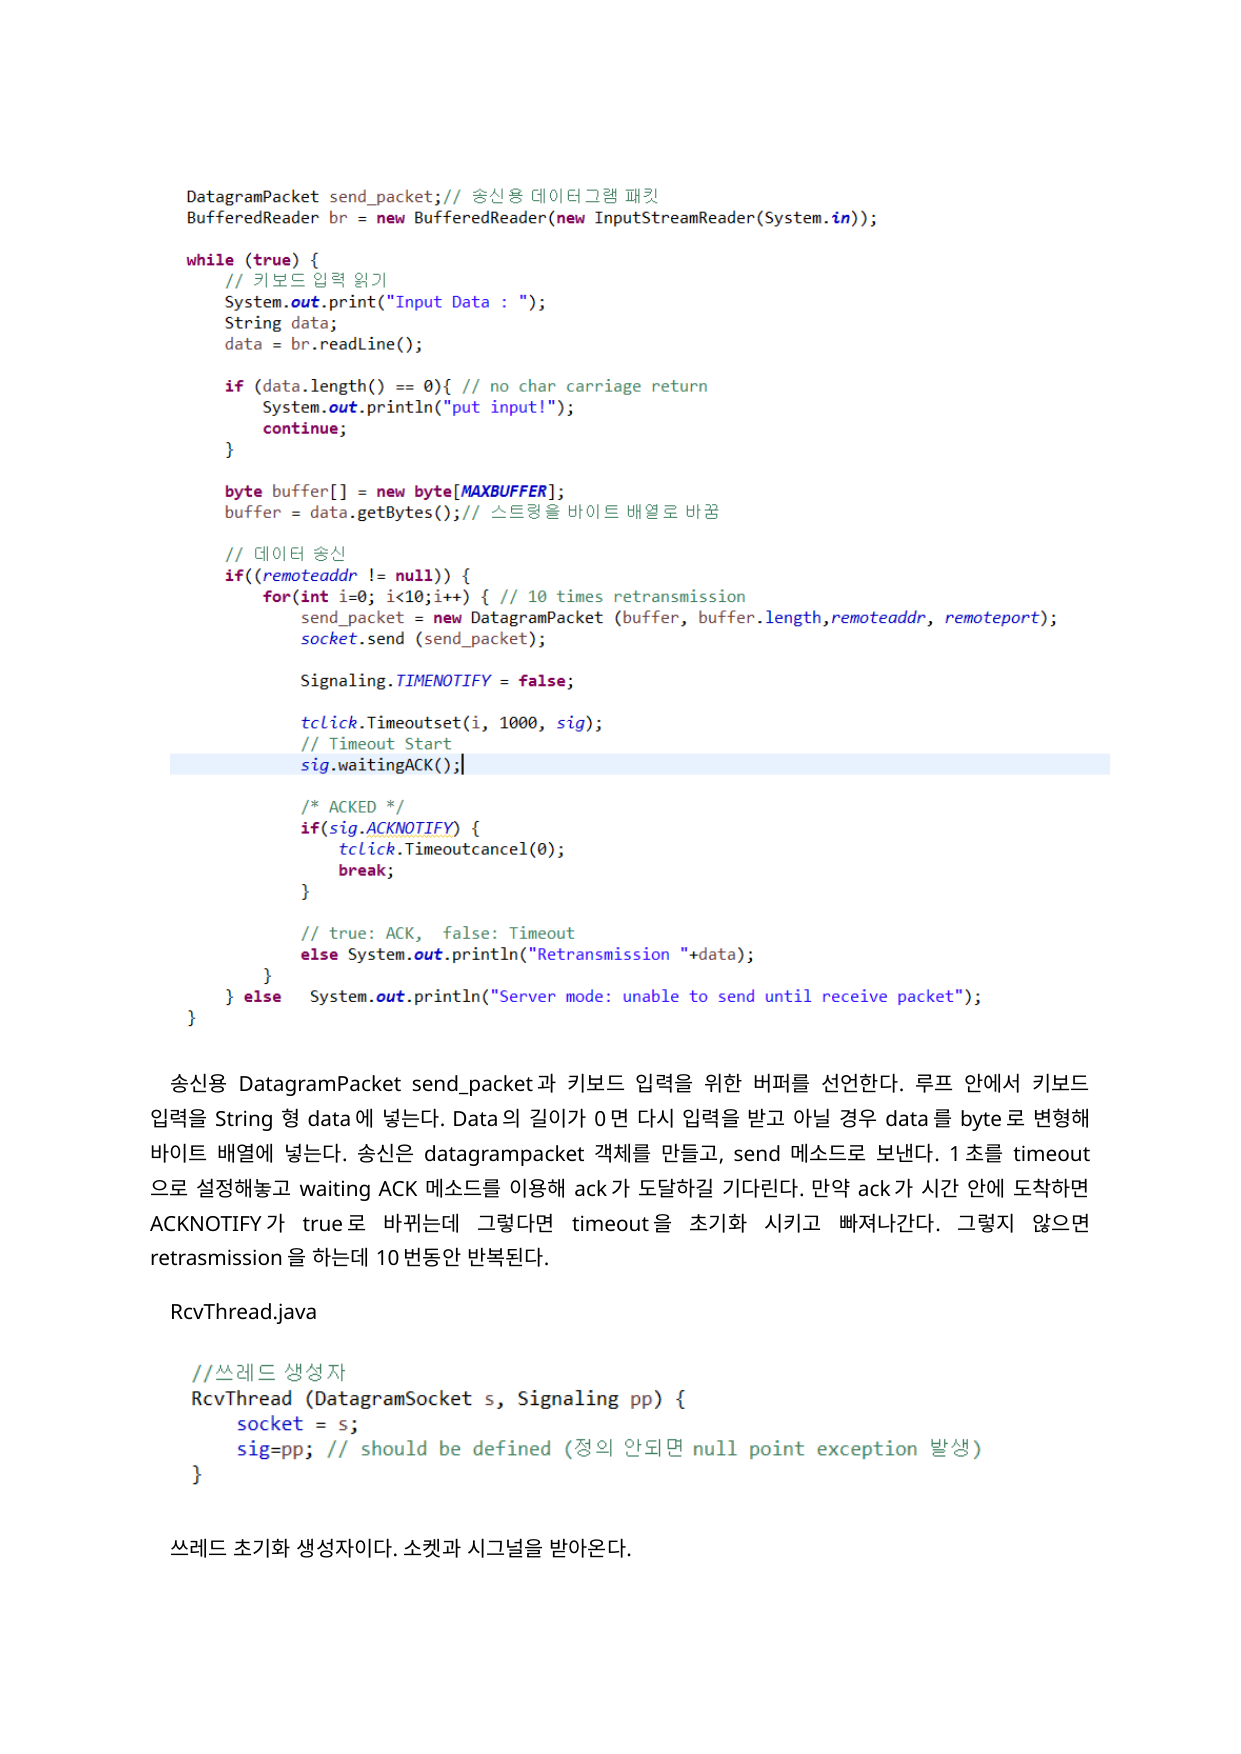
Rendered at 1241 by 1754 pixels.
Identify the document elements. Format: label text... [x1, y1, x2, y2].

picture [170, 1350, 1078, 1507]
text 송신용 DatagramPacket send_packet과 키보드 입력을 위한 버퍼를 선언한다. 루프 안에서 키보드 입력을 String 형 data에 넣는다. Data의 길이가 0면 다시 입력을 받고 아닐 경우 data를 byte로 변형해 바이트 배열에 넣는다. 송신은 datagrampacket 객체를 만들고, send 메소드로 보낸다. 1초를 timeout으로 설정해놓고 waiting ACK 메소드를 이용해 ack가 도달하길 기다린다. 만약 ack가 시간 안에 도착하면 ACKNOTIFY가 true로 바뀌는데 그렇다면 timeout을 초기화 시키고 빠져나간다. 그렇지 않으면 retrasmission을 하는데 10번동안 반복된다. [150, 1068, 1090, 1272]
picture [170, 177, 1111, 1043]
text 쓰레드 초기화 생성자이다. 소켓과 시그널을 받아온다. [150, 1532, 1090, 1562]
text RcvThread.java [150, 1297, 1090, 1326]
